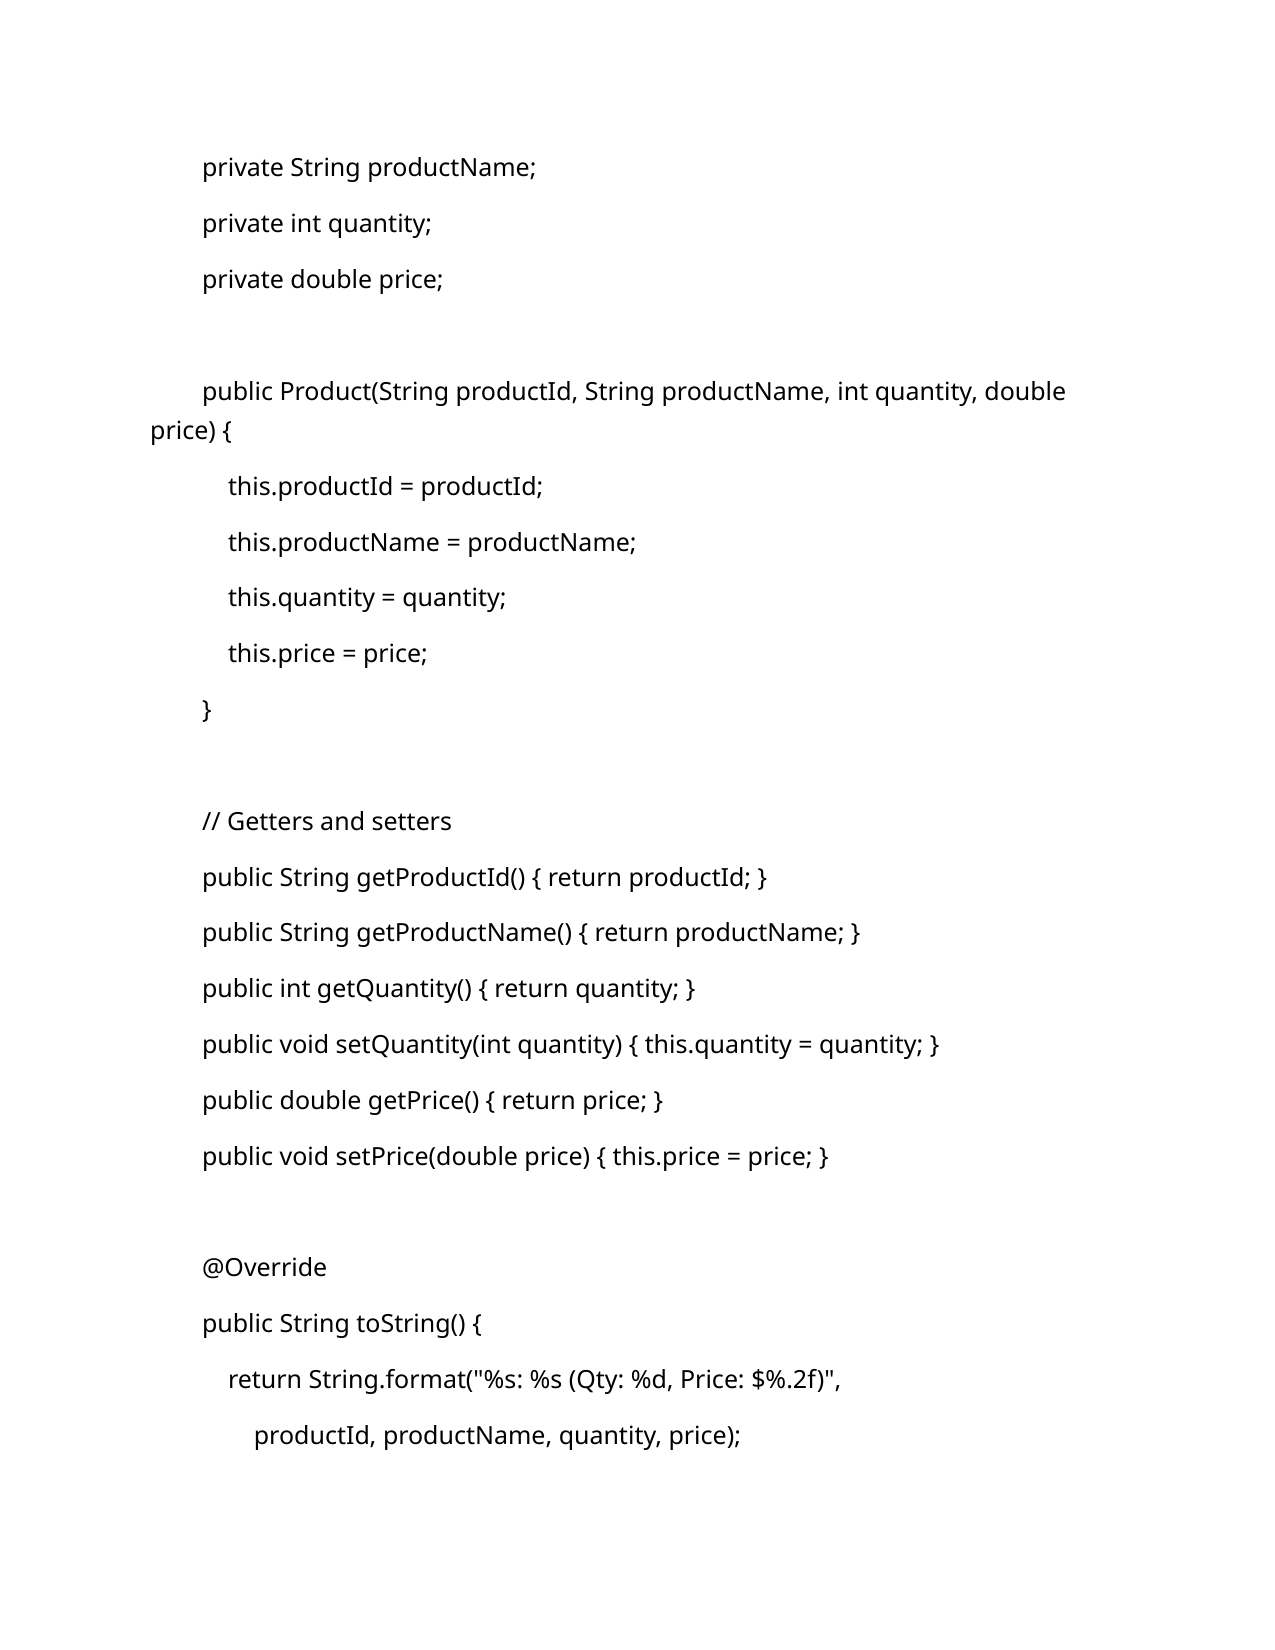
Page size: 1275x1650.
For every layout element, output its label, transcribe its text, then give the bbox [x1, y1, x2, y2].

text private String productName; [150, 150, 1125, 184]
text productId, productName, quantity, price); [150, 1417, 1125, 1452]
text // Getters and setters [150, 803, 1125, 837]
text public Product(String productId, String productName, int quantity, double price) { [150, 373, 1125, 447]
text public void setPrice(double price) { this.price = price; } [150, 1138, 1125, 1172]
text public String getProductName() { return productName; } [150, 915, 1125, 949]
text this.productName = productName; [150, 524, 1125, 558]
text private double price; [150, 262, 1125, 296]
text public void setQuantity(int quantity) { this.quantity = quantity; } [150, 1027, 1125, 1061]
text this.quantity = quantity; [150, 580, 1125, 614]
text this.productId = productId; [150, 468, 1125, 502]
text @Override [150, 1250, 1125, 1284]
text private int quantity; [150, 206, 1125, 240]
text public double getPrice() { return price; } [150, 1082, 1125, 1117]
text return String.format("%s: %s (Qty: %d, Price: $%.2f)", [150, 1362, 1125, 1396]
text public String getProductId() { return productId; } [150, 859, 1125, 893]
text this.price = price; [150, 636, 1125, 670]
text public int getQuantity() { return quantity; } [150, 971, 1125, 1005]
text } [150, 692, 1125, 726]
text public String toString() { [150, 1306, 1125, 1340]
